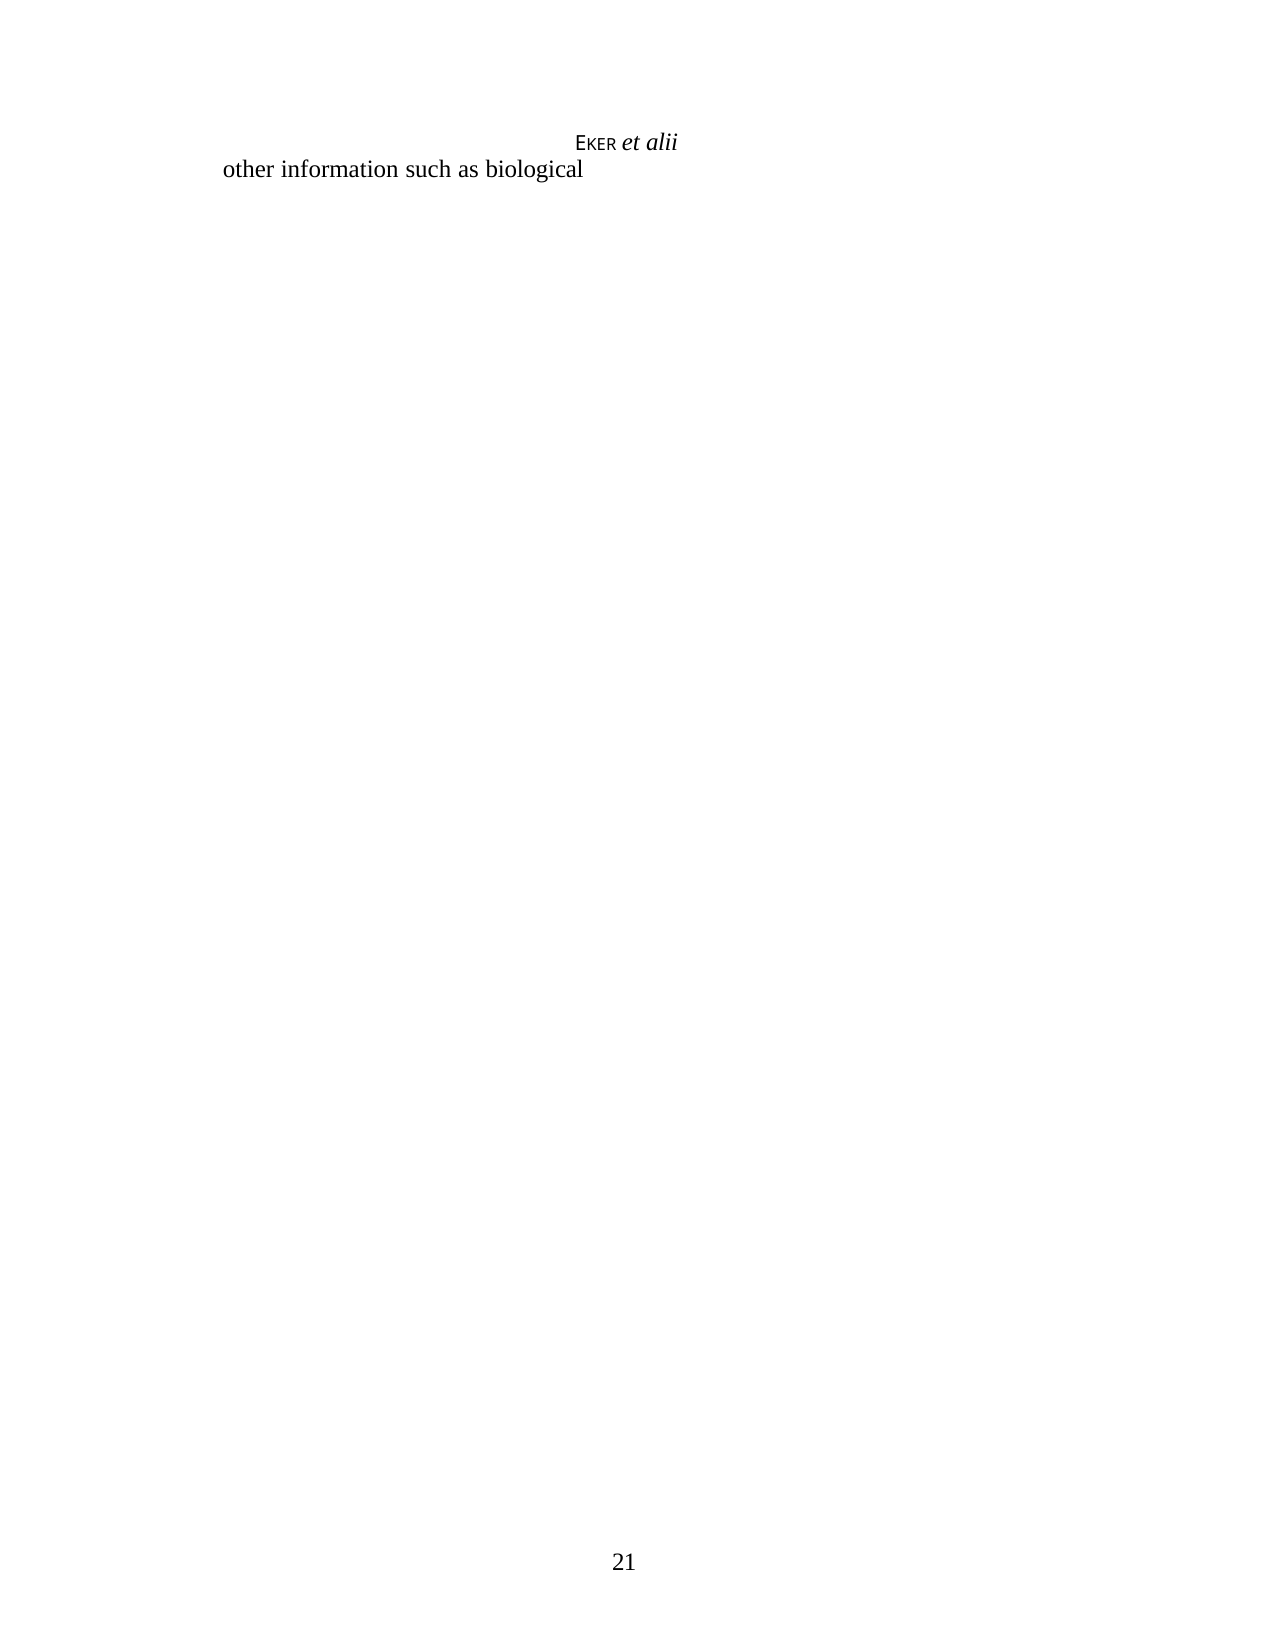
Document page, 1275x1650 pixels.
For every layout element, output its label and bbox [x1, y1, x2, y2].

text [223, 154, 1046, 183]
